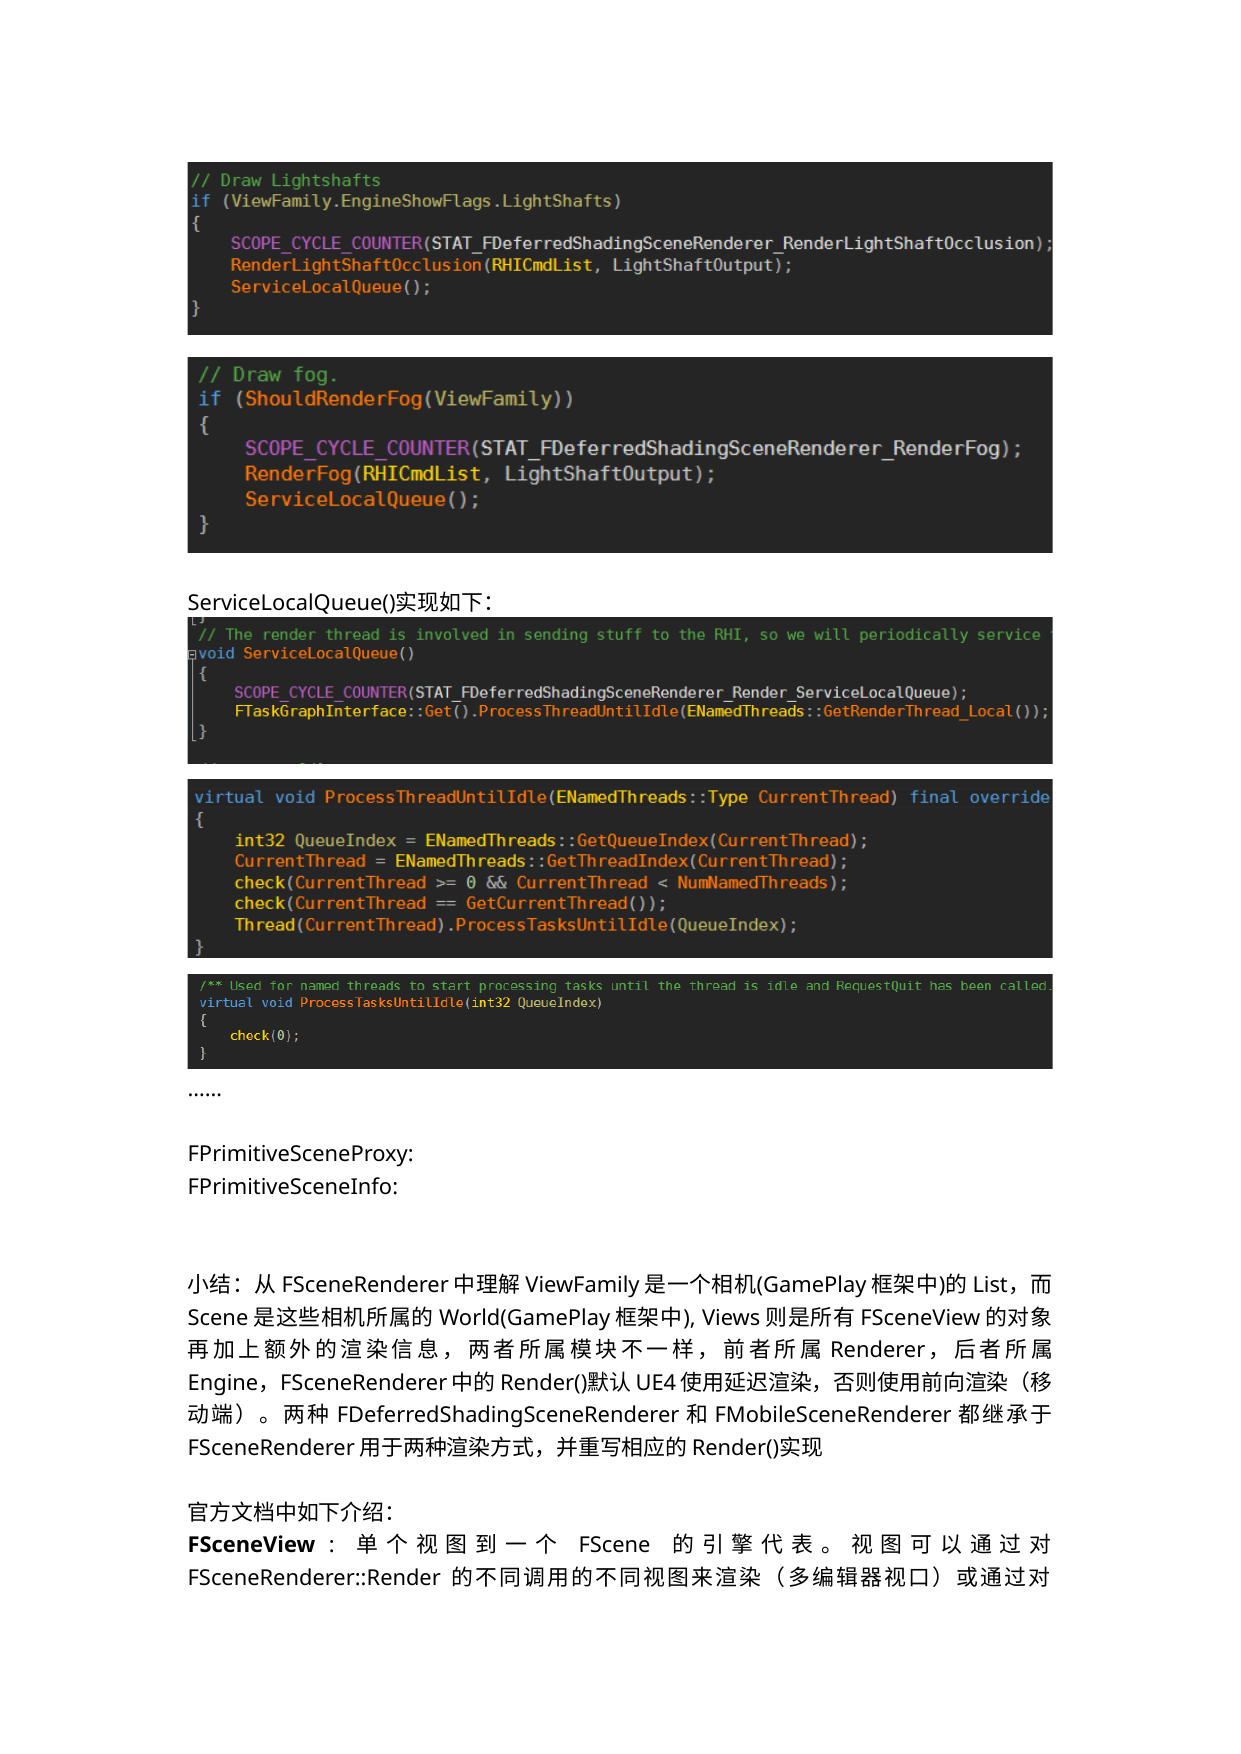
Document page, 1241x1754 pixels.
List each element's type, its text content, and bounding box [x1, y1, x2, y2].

text FPrimitiveSceneInfo: [187, 1169, 1053, 1202]
text 小结：从FSceneRenderer中理解ViewFamily是一个相机(GamePlay框架中)的List，而Scene是这些相机所属的World(GamePlay框架中), Views则是所有FSceneView的对象再加上额外的渲染信息，两者所属模块不一样，前者所属Renderer，后者所属Engine，FSceneRenderer中的Render()默认UE4使用延迟渲染，否则使用前向渲染（移动端）。两种FDeferredShadingSceneRenderer和FMobileSceneRenderer都继承于FSceneRenderer用于两种渲染方式，并重写相应的Render()实现 [187, 1267, 1053, 1462]
text 官方文档中如下介绍： [187, 1494, 1053, 1527]
text ServiceLocalQueue()实现如下： [187, 584, 1053, 617]
picture [187, 162, 1053, 335]
picture [187, 779, 1053, 958]
picture [187, 974, 1053, 1069]
picture [187, 357, 1053, 553]
text FPrimitiveSceneProxy: [187, 1137, 1053, 1169]
text …… [187, 1072, 1053, 1104]
picture [187, 617, 1053, 764]
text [187, 1527, 1053, 1592]
